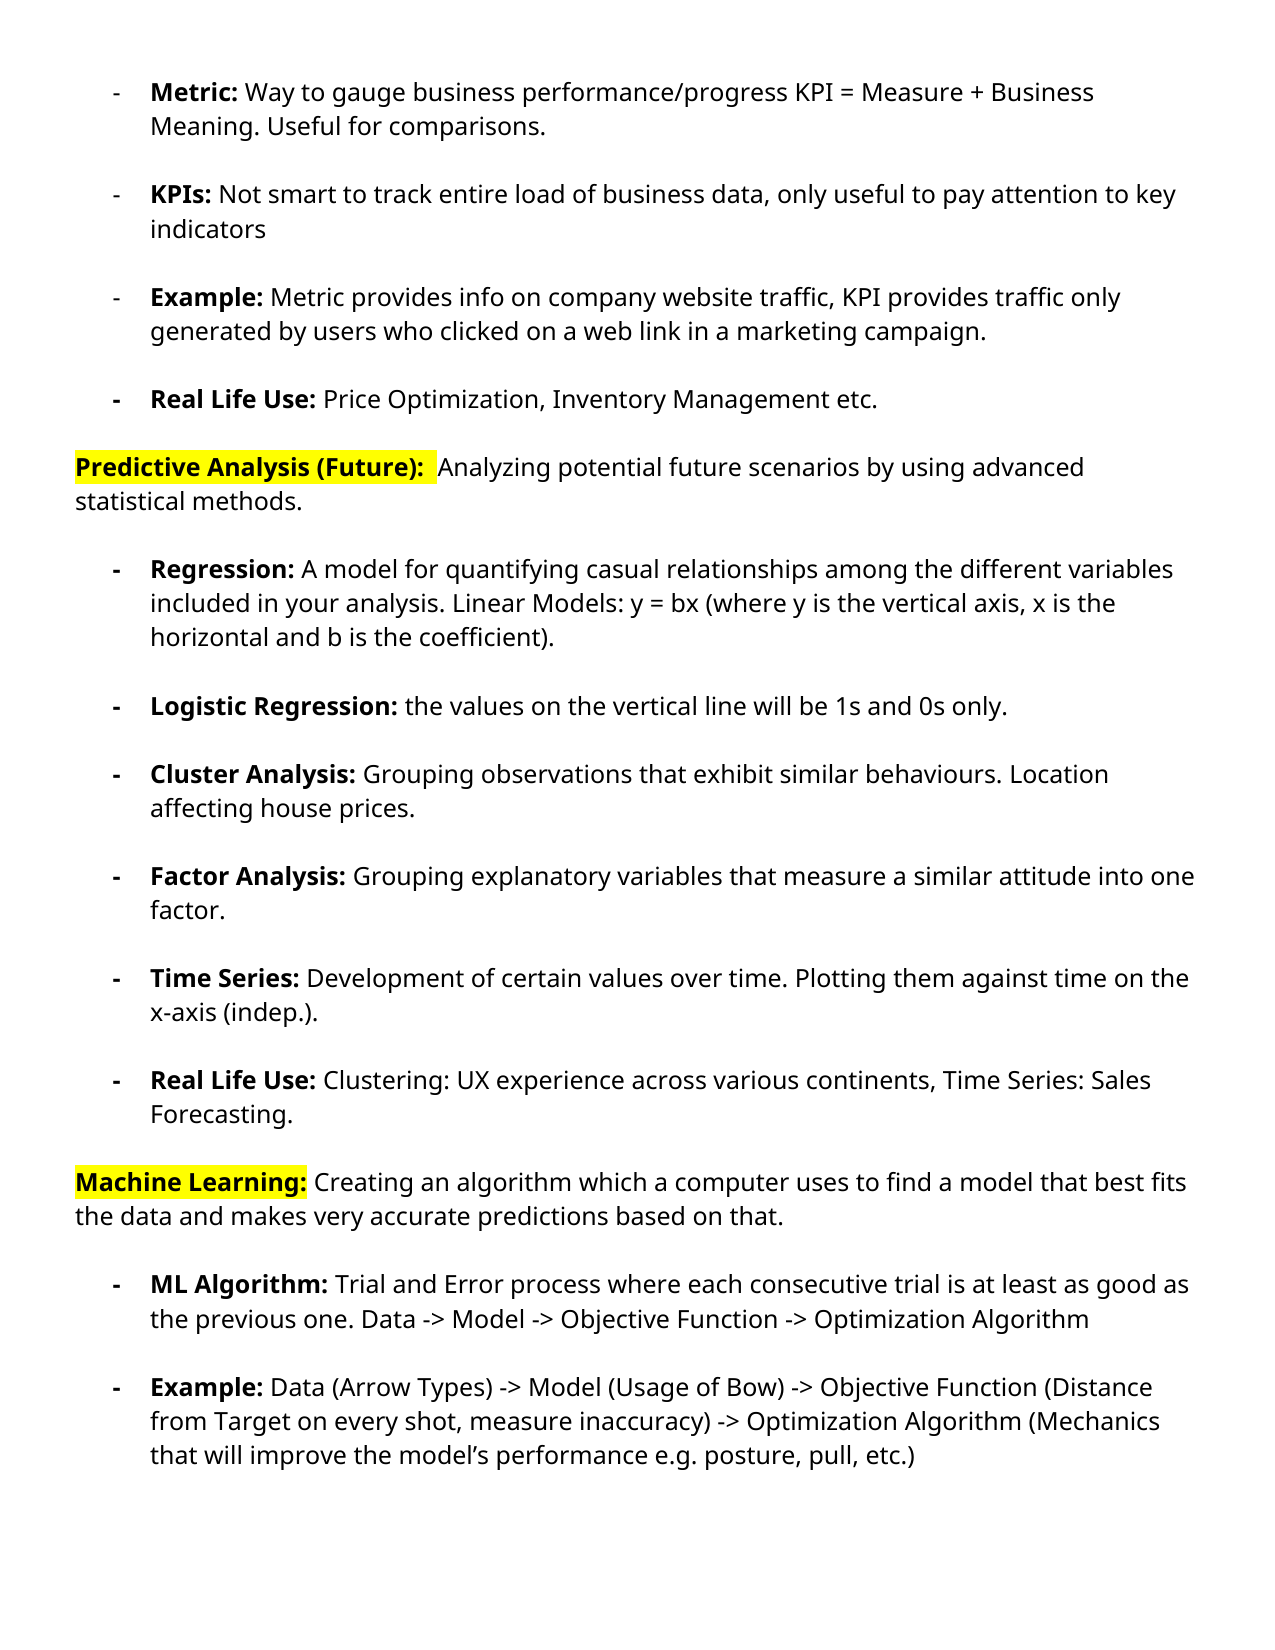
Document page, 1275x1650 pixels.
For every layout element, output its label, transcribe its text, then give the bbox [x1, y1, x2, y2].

list Real Life Use: Clustering: UX experience across various continents, Time Series: Sales Forecasting. [112, 1063, 1200, 1131]
text Predictive Analysis (Future): Analyzing potential future scenarios by using advanced statistical methods. [75, 450, 1200, 518]
list Logistic Regression: the values on the vertical line will be 1s and 0s only. [112, 688, 1200, 722]
list KPIs: Not smart to track entire load of business data, only useful to pay attention to key indicators [112, 177, 1200, 245]
text Machine Learning: Creating an algorithm which a computer uses to find a model that best fits the data and makes very accurate predictions based on that. [75, 1165, 1200, 1233]
list Real Life Use: Price Optimization, Inventory Management etc. [112, 382, 1200, 416]
list Factor Analysis: Grouping explanatory variables that measure a similar attitude into one factor. [112, 858, 1200, 927]
list Time Series: Development of certain values over time. Plotting them against time on the x-axis (indep.). [112, 961, 1200, 1029]
list Metric: Way to gauge business performance/progress KPI = Measure + Business Meaning. Useful for comparisons. [112, 75, 1200, 143]
list Example: Metric provides info on company website traffic, KPI provides traffic only generated by users who clicked on a web link in a marketing campaign. [112, 279, 1200, 347]
list Example: Data (Arrow Types) -> Model (Usage of Bow) -> Objective Function (Distance from Target on every shot, measure inaccuracy) -> Optimization Algorithm (Mechanics that will improve the model’s performance e.g. posture, pull, etc.) [112, 1369, 1200, 1472]
list Regression: A model for quantifying casual relationships among the different variables included in your analysis. Linear Models: y = bx (where y is the vertical axis, x is the horizontal and b is the coefficient). [112, 552, 1200, 654]
list ML Algorithm: Trial and Error process where each consecutive trial is at least as good as the previous one. Data -> Model -> Objective Function -> Optimization Algorithm [112, 1267, 1200, 1335]
list Cluster Analysis: Grouping observations that exhibit similar behaviours. Location affecting house prices. [112, 756, 1200, 824]
